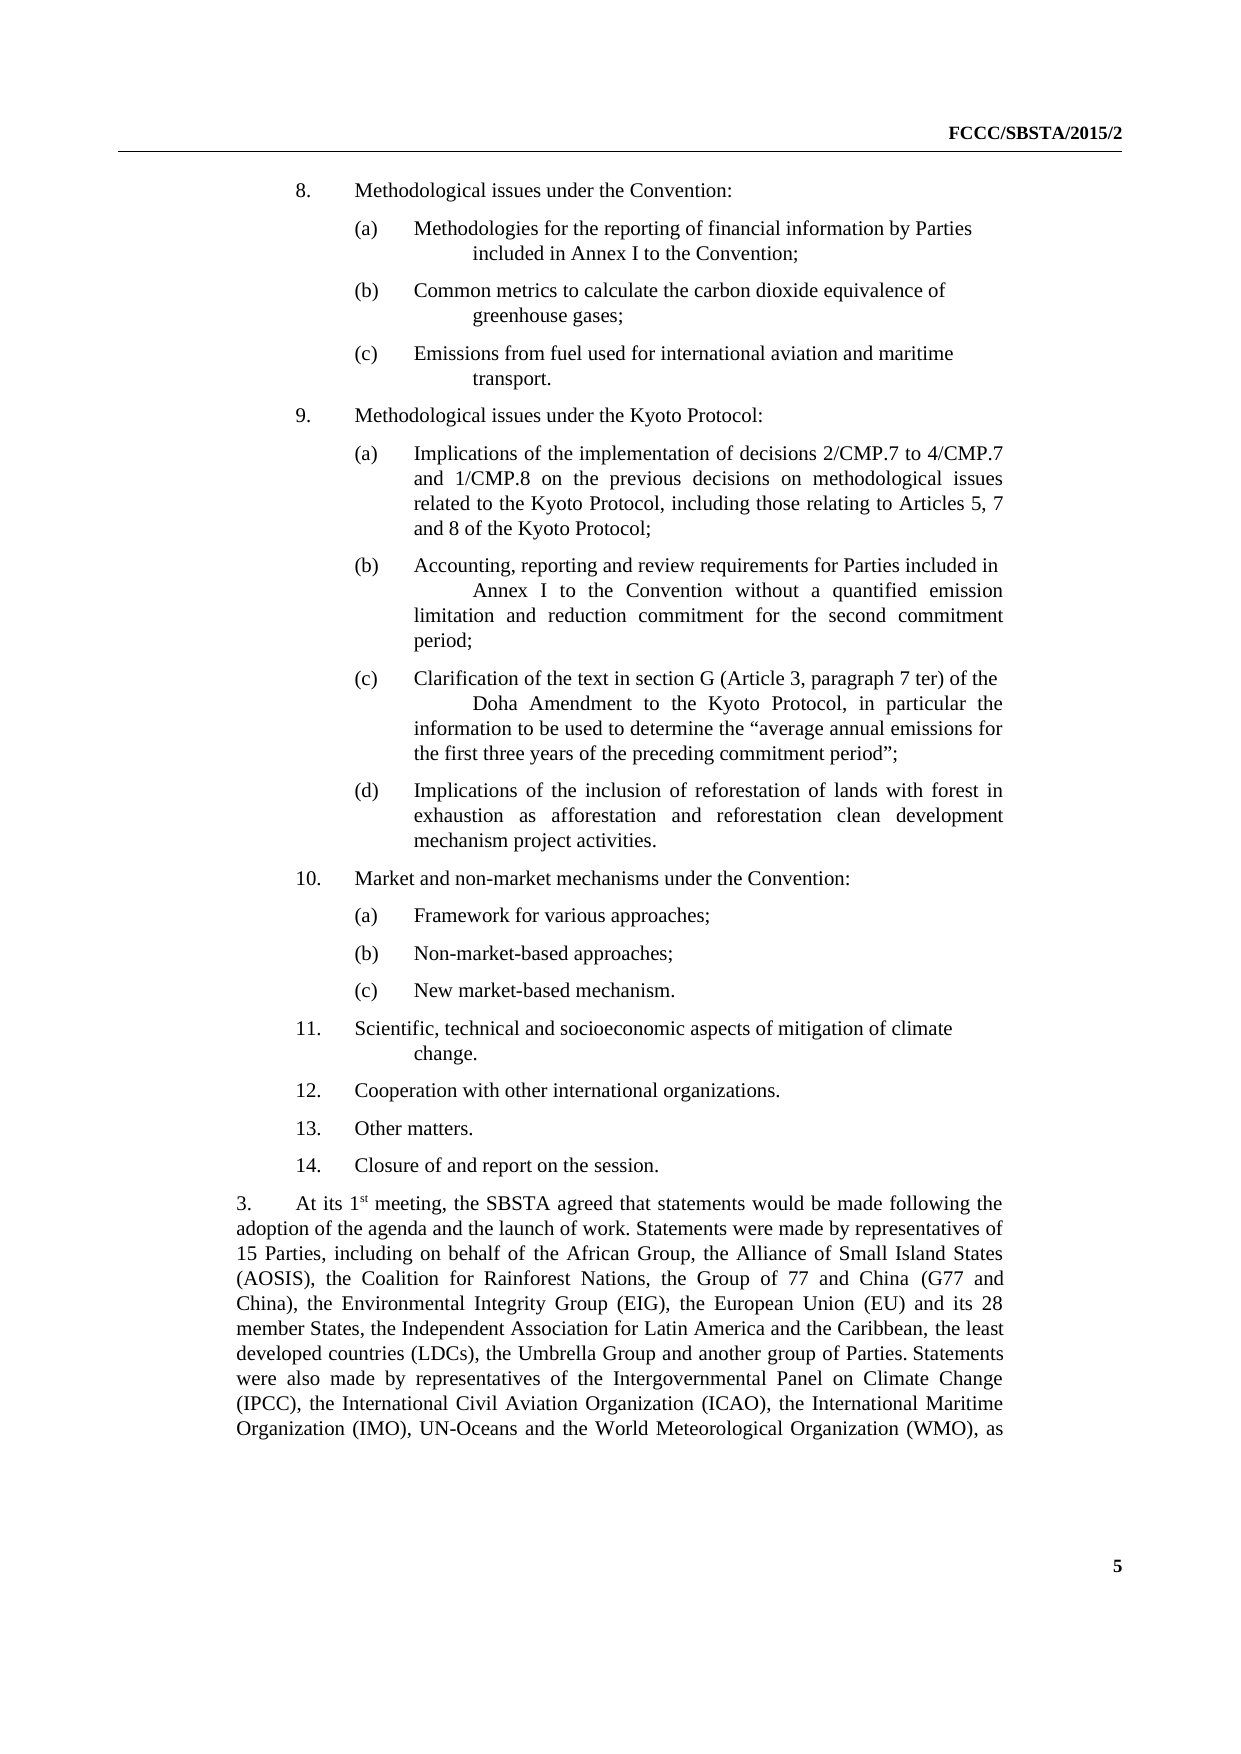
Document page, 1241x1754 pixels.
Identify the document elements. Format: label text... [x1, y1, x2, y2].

text (c) Emissions from fuel used for international aviation and maritime transport. [354, 340, 1122, 390]
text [236, 1190, 1004, 1440]
text 13. Other matters. [236, 1115, 1122, 1140]
text (c) New market-based mechanism. [295, 977, 1122, 1002]
text 8. Methodological issues under the Convention: [236, 177, 1004, 202]
text (b) Accounting, reporting and review requirements for Parties included in Annex I to the Convention without a quantified emission limitation and reduction commitment for the second commitment period; [354, 552, 1004, 652]
text 11. Scientific, technical and socioeconomic aspects of mitigation of climate change. [295, 1015, 1122, 1065]
text 10. Market and non-market mechanisms under the Convention: [236, 865, 1122, 890]
text (a) Methodologies for the reporting of financial information by Parties included in Annex I to the Convention; [354, 215, 1122, 265]
text (a) Implications of the implementation of decisions 2/CMP.7 to 4/CMP.7 and 1/CMP.8 on the previous decisions on methodological issues related to the Kyoto Protocol, including those relating to Articles 5, 7 and 8 of the Kyoto Protocol; [354, 440, 1004, 540]
text 12. Cooperation with other international organizations. [236, 1077, 1122, 1102]
text (b) Non-market-based approaches; [295, 940, 1122, 965]
text (b) Common metrics to calculate the carbon dioxide equivalence of greenhouse gases; [354, 277, 1122, 327]
text (d) Implications of the inclusion of reforestation of lands with forest in exhaustion as afforestation and reforestation clean development mechanism project activities. [354, 777, 1004, 852]
text 9. Methodological issues under the Kyoto Protocol: [236, 402, 1004, 427]
text (c) Clarification of the text in section G (Article 3, paragraph 7 ter) of the Doha Amendment to the Kyoto Protocol, in particular the information to be used to determine the “average annual emissions for the first three years of the preceding commitment period”; [354, 665, 1004, 765]
text (a) Framework for various approaches; [295, 902, 1122, 927]
text 14. Closure of and report on the session. [236, 1152, 1122, 1177]
